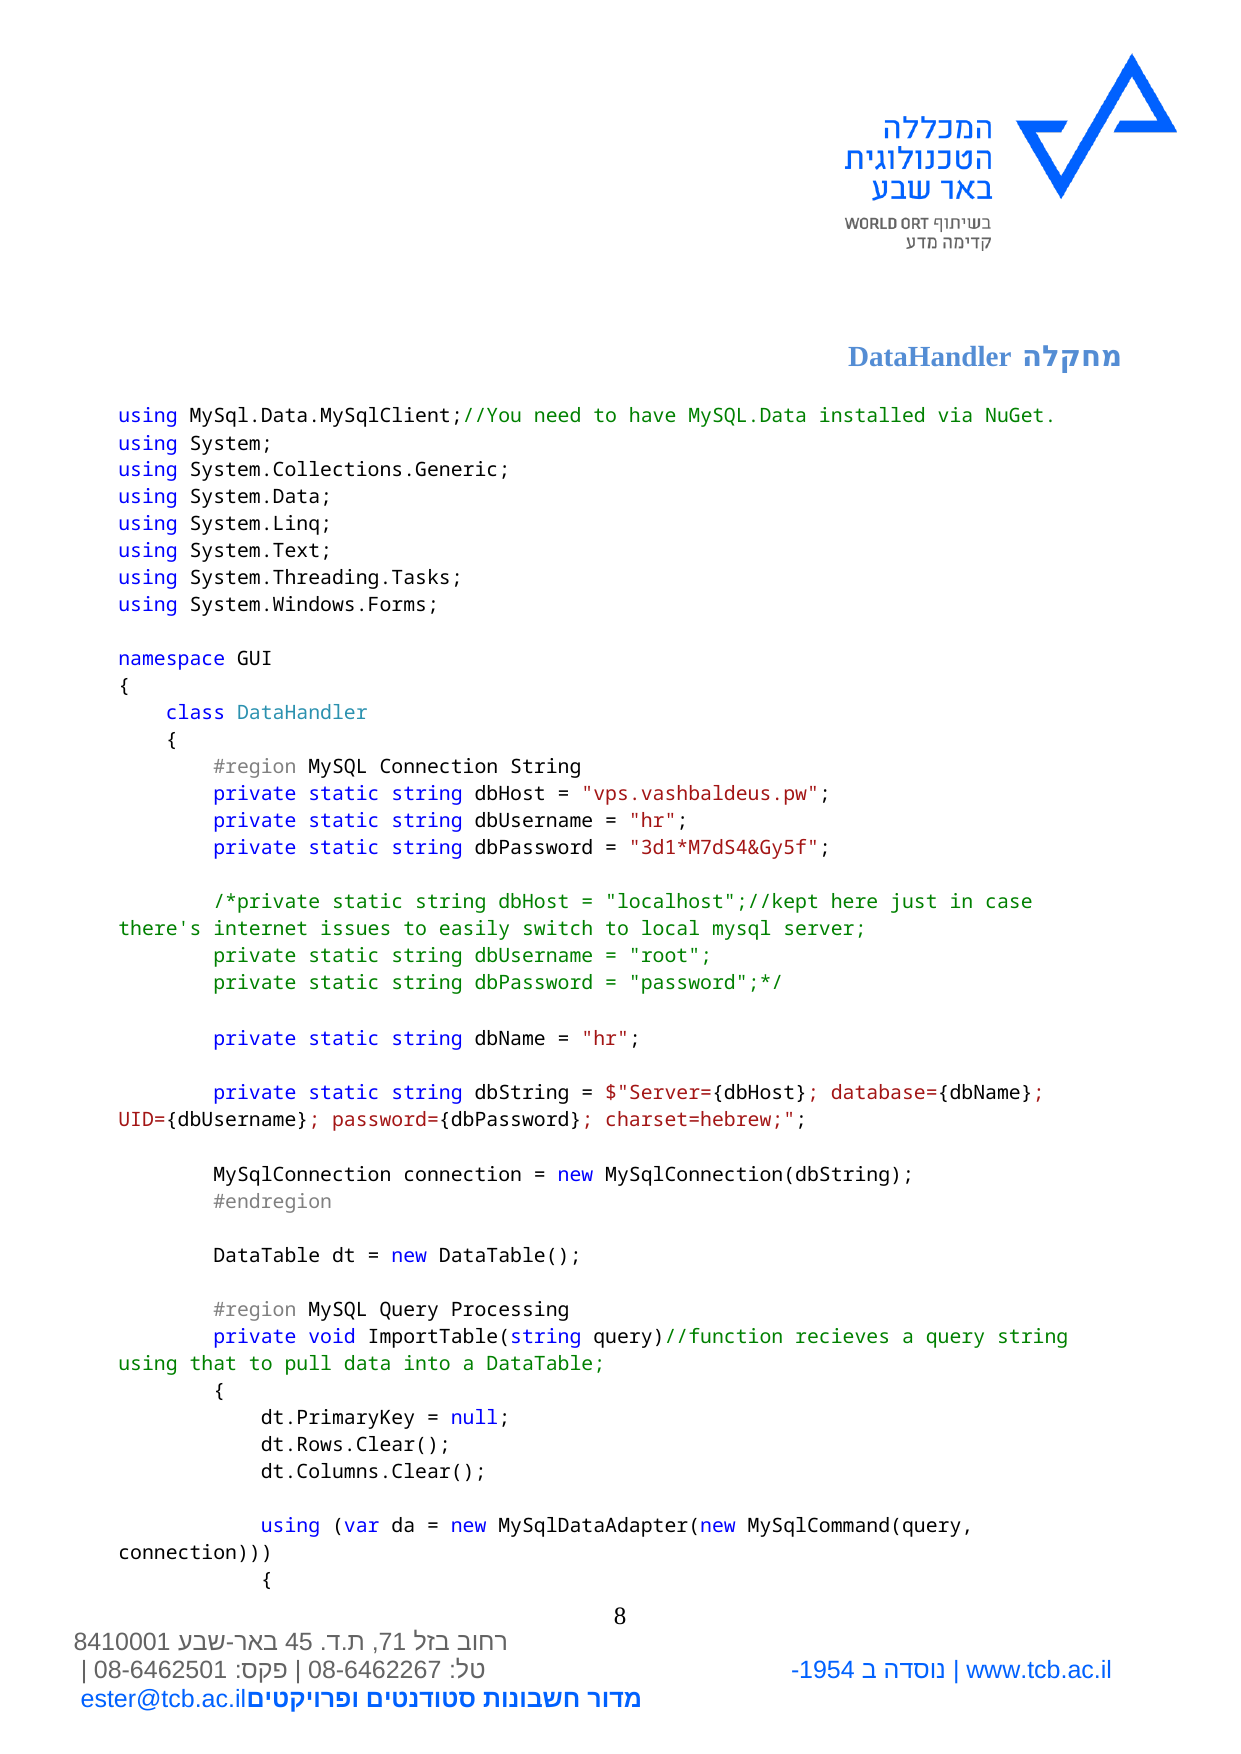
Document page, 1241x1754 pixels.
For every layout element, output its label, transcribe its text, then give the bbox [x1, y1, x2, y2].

text private static string dbPassword = "password";*/ [118, 968, 1122, 995]
text using System.Text; [118, 537, 1122, 564]
text private static string dbString = $"Server={dbHost}; database={dbName}; UID={dbUsername}; password={dbPassword}; charset=hebrew;"; [118, 1078, 1122, 1132]
text using System.Linq; [118, 510, 1122, 537]
text dt.Columns.Clear(); [118, 1457, 1122, 1484]
text MySqlConnection connection = new MySqlConnection(dbString); [118, 1161, 1122, 1188]
text using System.Threading.Tasks; [118, 564, 1122, 591]
text #region MySQL Query Processing [118, 1296, 1122, 1323]
text DataTable dt = new DataTable(); [118, 1242, 1122, 1269]
text private static string dbHost = "vps.vashbaldeus.pw"; [118, 779, 1122, 806]
text using System.Windows.Forms; [118, 591, 1122, 618]
text private static string dbUsername = "root"; [118, 941, 1122, 968]
text using MySql.Data.MySqlClient;//You need to have MySQL.Data installed via NuGet. [118, 402, 1122, 429]
text { [118, 672, 1122, 698]
text private static string dbName = "hr"; [118, 1024, 1122, 1051]
text #region MySQL Connection String [118, 752, 1122, 779]
text using System.Data; [118, 483, 1122, 510]
text { [118, 1565, 1122, 1592]
text using System; [118, 429, 1122, 456]
subtitle מחקלה DataHandler [118, 339, 1122, 373]
text /*private static string dbHost = "localhost";//kept here just in case there's internet issues to easily switch to local mysql server; [118, 887, 1122, 941]
text using System.Collections.Generic; [118, 456, 1122, 483]
text dt.Rows.Clear(); [118, 1431, 1122, 1457]
text { [118, 1377, 1122, 1403]
text private static string dbPassword = "3d1*M7dS4&Gy5f"; [118, 833, 1122, 860]
text class DataHandler [118, 698, 1122, 726]
text namespace GUI [118, 644, 1122, 672]
text #endregion [118, 1188, 1122, 1215]
text private static string dbUsername = "hr"; [118, 806, 1122, 833]
text private void ImportTable(string query)//function recieves a query string using that to pull data into a DataTable; [118, 1323, 1122, 1377]
text using (var da = new MySqlDataAdapter(new MySqlCommand(query, connection))) [118, 1511, 1122, 1565]
text { [118, 726, 1122, 752]
picture [844, 53, 1177, 251]
text dt.PrimaryKey = null; [118, 1403, 1122, 1431]
